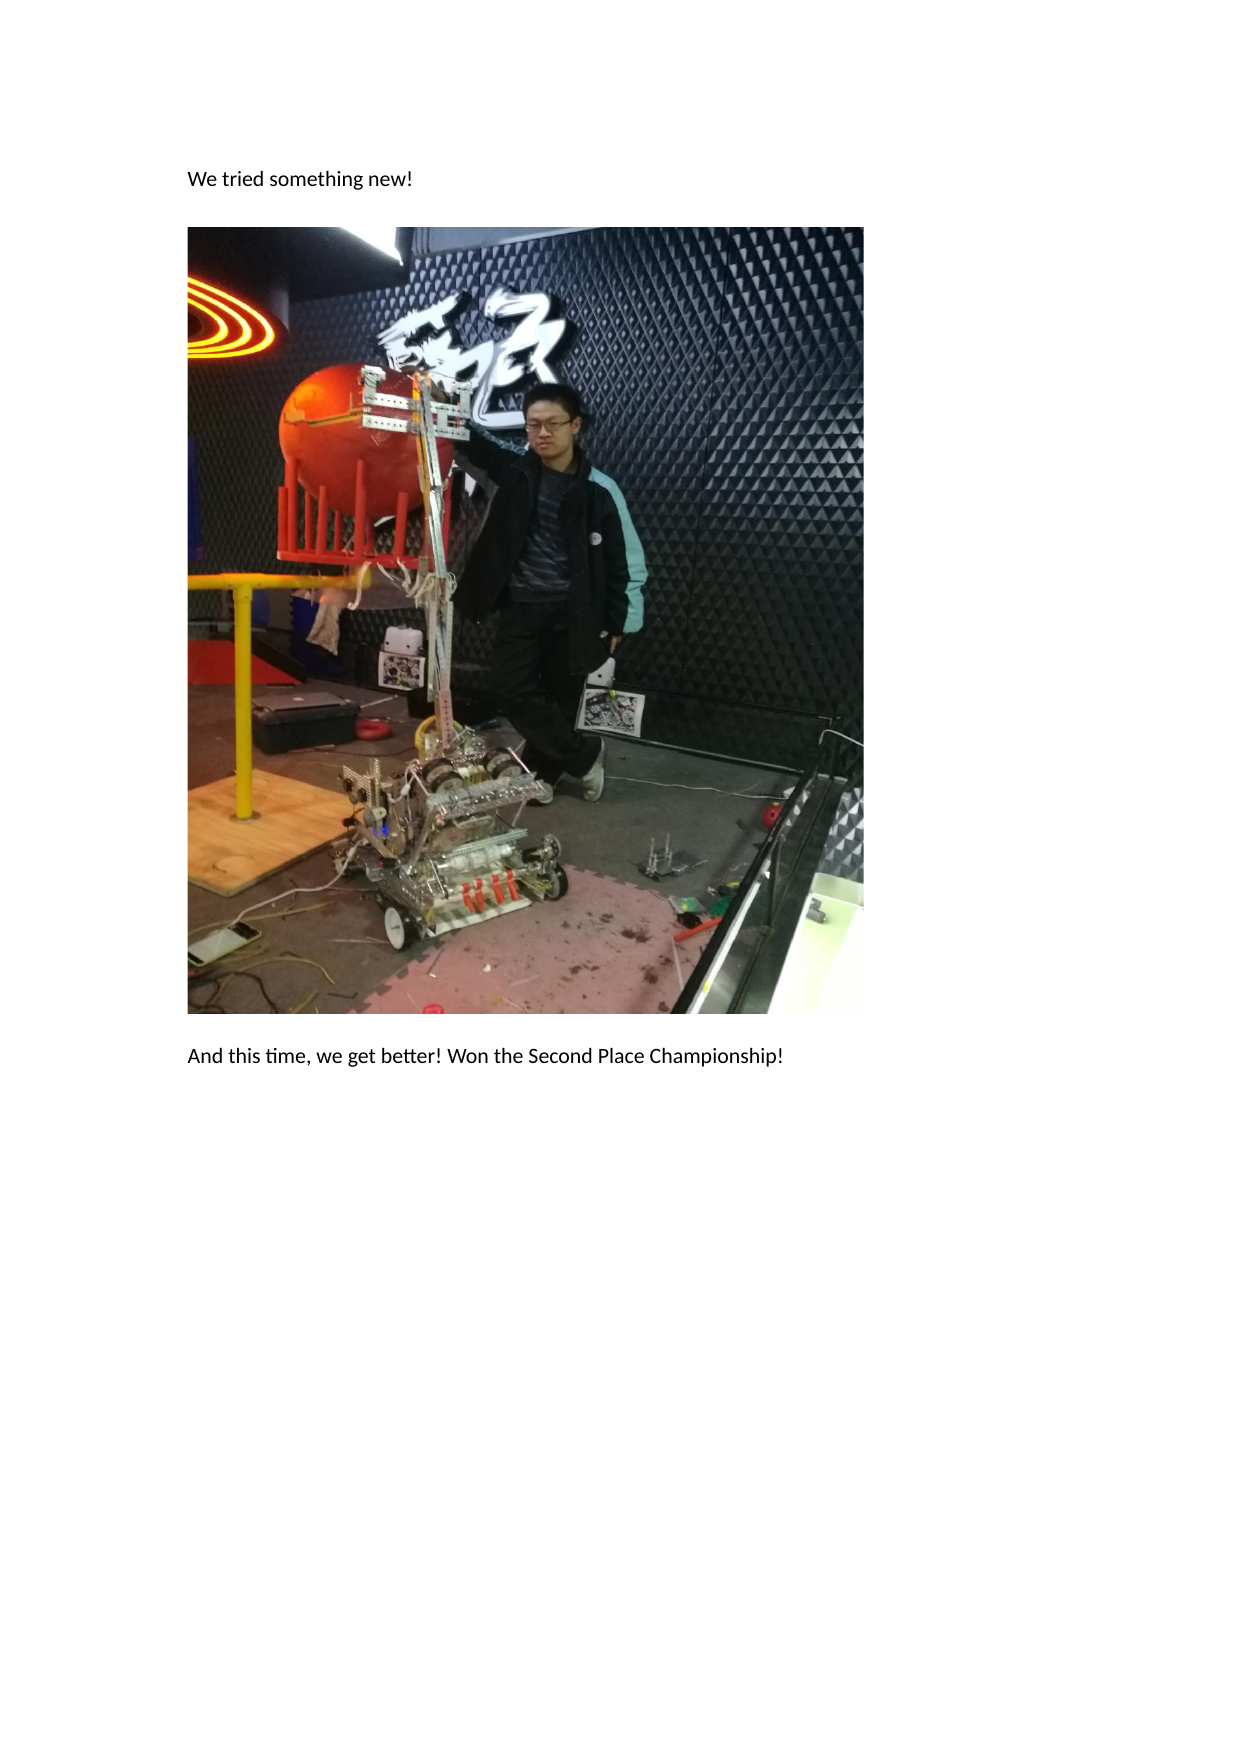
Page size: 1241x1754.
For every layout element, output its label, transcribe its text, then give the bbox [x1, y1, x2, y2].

text And this time, we get better! Won the Second Place Championship! [187, 1039, 1053, 1072]
text We tried something new! [187, 162, 1053, 194]
picture [187, 227, 864, 1014]
